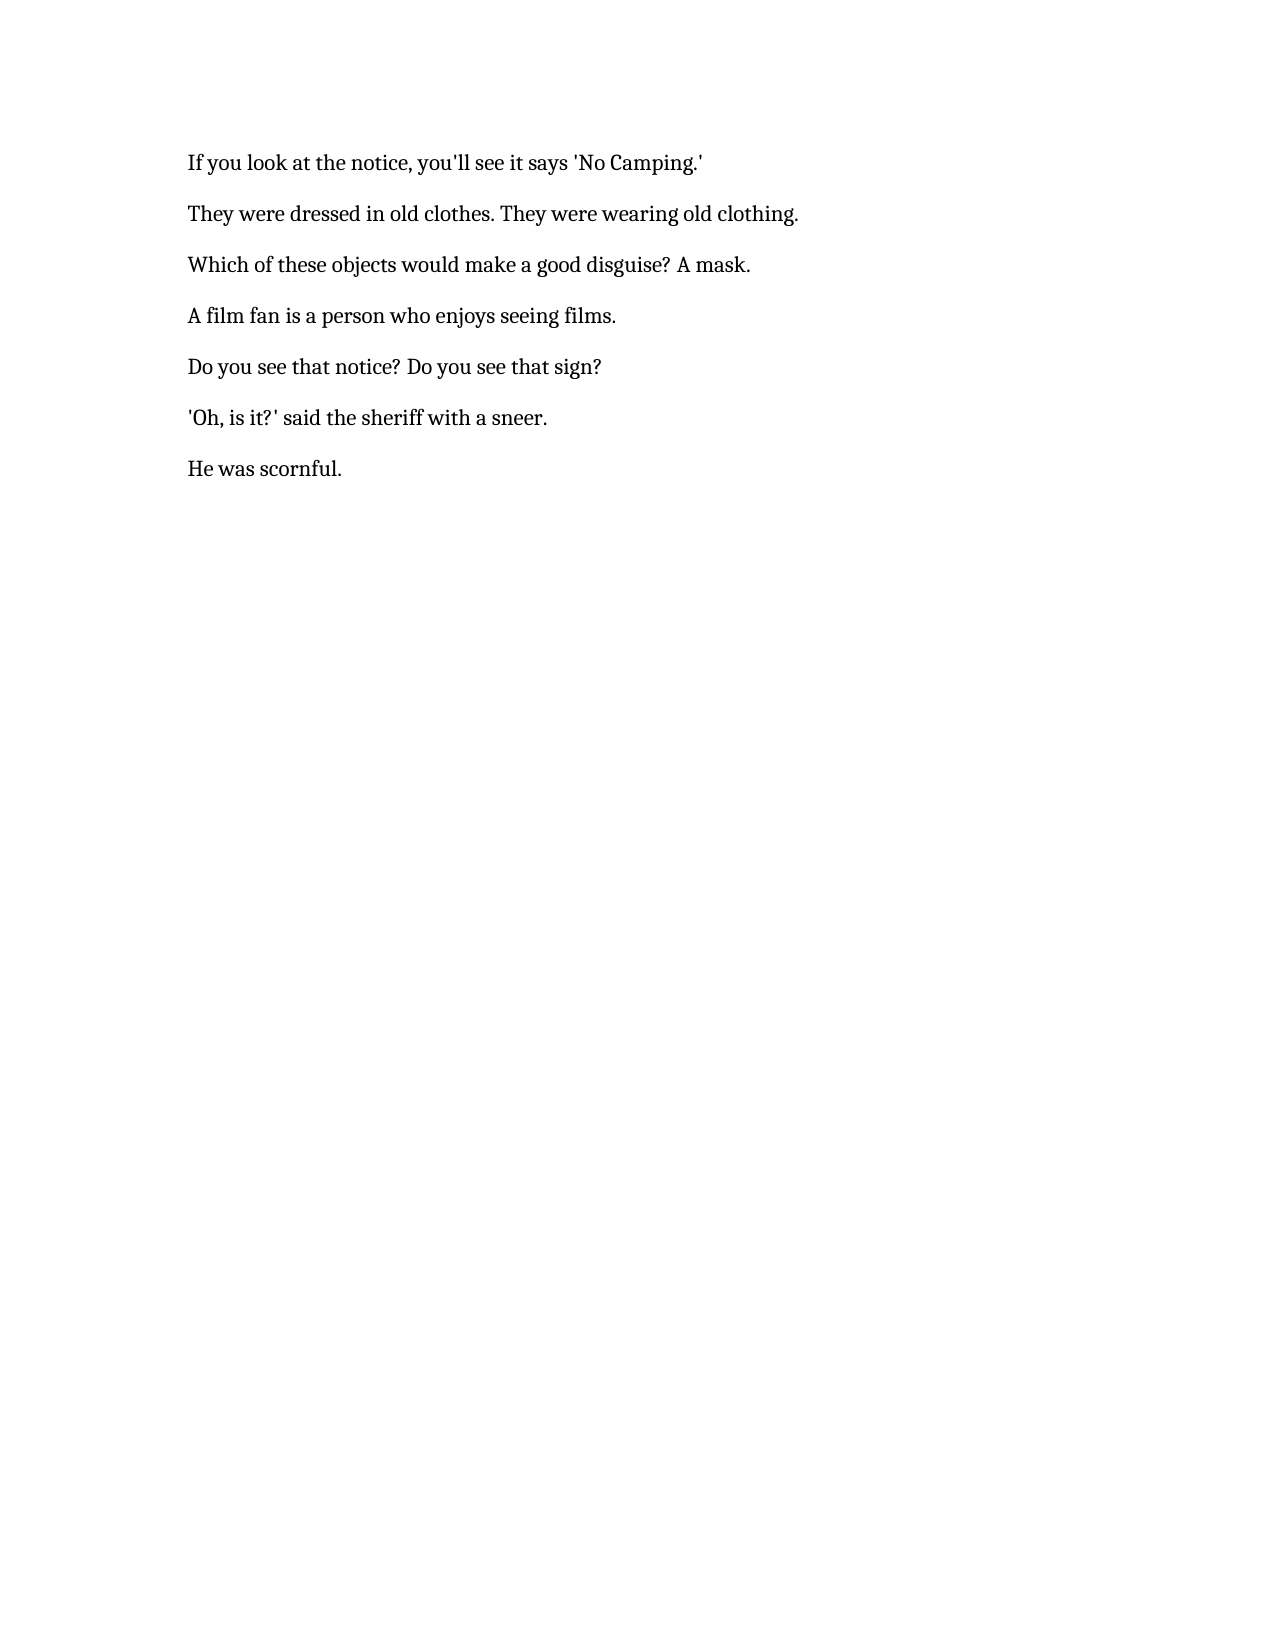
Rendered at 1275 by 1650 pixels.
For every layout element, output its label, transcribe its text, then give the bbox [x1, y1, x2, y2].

text A film fan is a person who enjoys seeing films. [187, 303, 1087, 329]
text They were dressed in old clothes. They were wearing old clothing. [187, 201, 1087, 227]
text He was scornful. [187, 456, 1087, 483]
text Which of these objects would make a good disguise? A mask. [187, 252, 1087, 278]
text Do you see that notice? Do you see that sign? [187, 354, 1087, 381]
text If you look at the notice, you'll see it says 'No Camping.' [187, 150, 1087, 176]
text 'Oh, is it?' said the sheriff with a sneer. [187, 405, 1087, 432]
